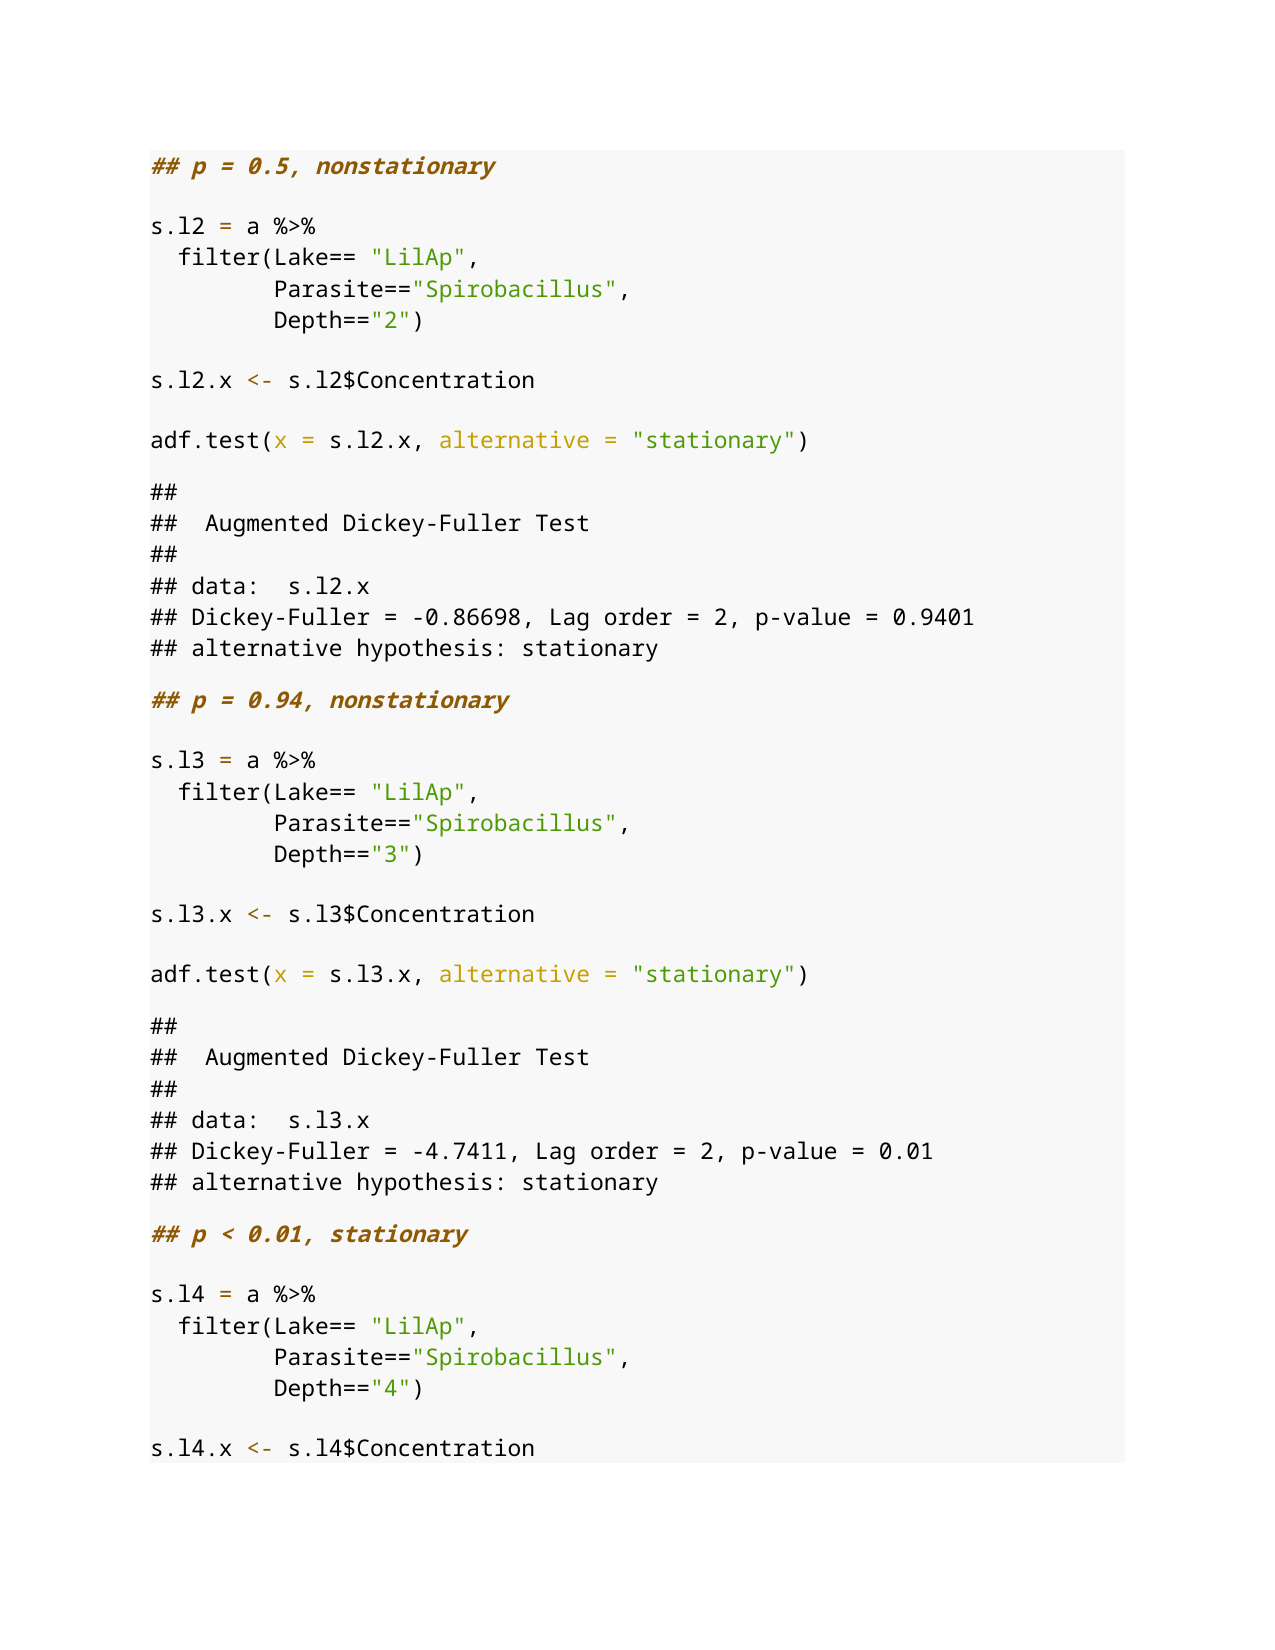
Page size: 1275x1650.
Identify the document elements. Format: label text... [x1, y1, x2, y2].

text ## ## Augmented Dickey-Fuller Test ## ## data: s.l3.x ## Dickey-Fuller = -4.7411, Lag order = 2, p-value = 0.01 ## alternative hypothesis: stationary [150, 1010, 1125, 1197]
text ## ## Augmented Dickey-Fuller Test ## ## data: s.l2.x ## Dickey-Fuller = -0.86698, Lag order = 2, p-value = 0.9401 ## alternative hypothesis: stationary [150, 476, 1125, 663]
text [150, 1218, 1125, 1463]
text ## p = 0.94, nonstationary s.l3 = a %>% filter(Lake== "LilAp", Parasite=="Spirobacillus", Depth=="3") s.l3.x <- s.l3$Concentration adf.test(x = s.l3.x, alternative = "stationary") [150, 684, 1125, 989]
text ## p = 0.5, nonstationary s.l2 = a %>% filter(Lake== "LilAp", Parasite=="Spirobacillus", Depth=="2") s.l2.x <- s.l2$Concentration adf.test(x = s.l2.x, alternative = "stationary") [150, 150, 1125, 455]
